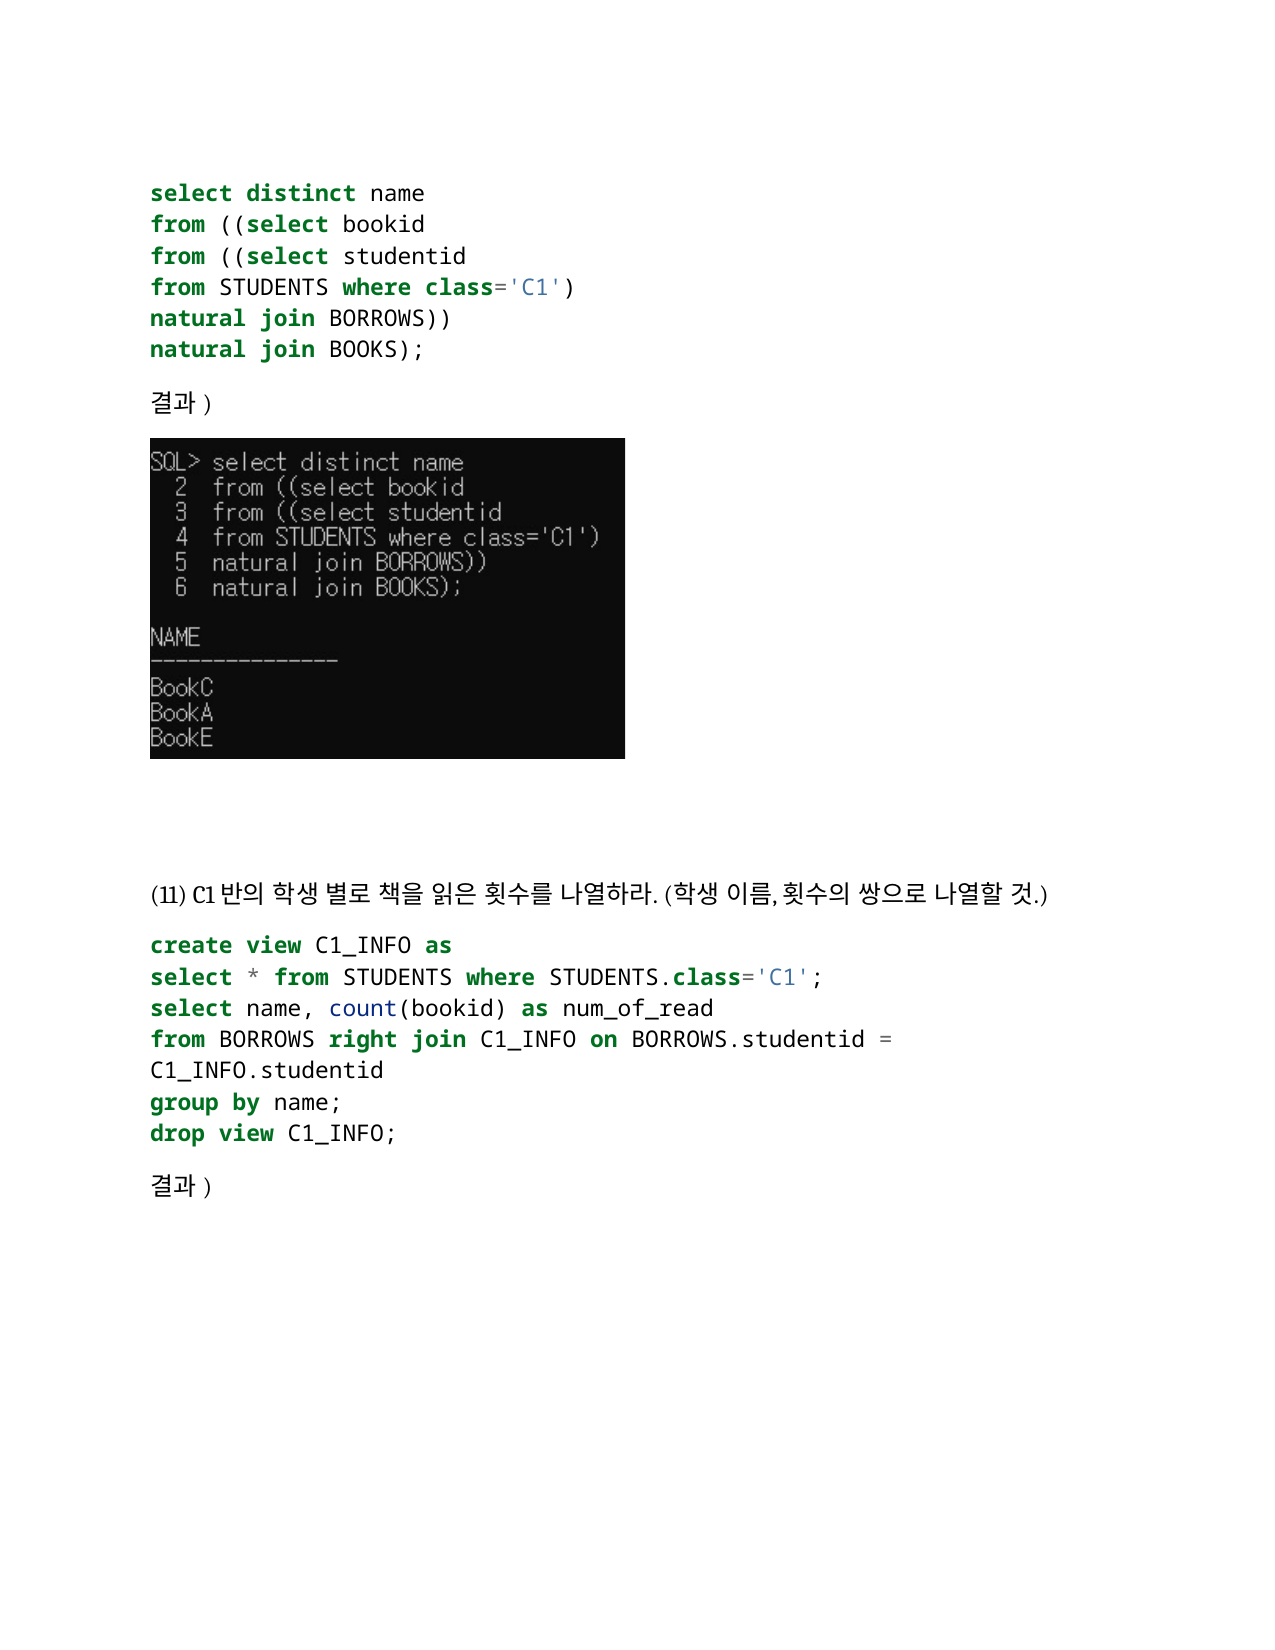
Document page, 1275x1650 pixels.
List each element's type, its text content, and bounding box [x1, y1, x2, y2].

text select distinct name from ((select bookid from ((select studentid from STUDENTS where class='C1') natural join BORROWS)) natural join BOOKS); [150, 177, 1125, 365]
text 결과 ) [150, 386, 1125, 419]
text create view C1_INFO as select * from STUDENTS where STUDENTS.class='C1'; select name, count(bookid) as num_of_read from BORROWS right join C1_INFO on BORROWS.studentid = C1_INFO.studentid group by name; drop view C1_INFO; [150, 929, 1125, 1148]
text 결과 ) [150, 1169, 1125, 1203]
text (11) C1반의 학생 별로 책을 읽은 횟수를 나열하라. (학생 이름, 횟수의 쌍으로 나열할 것.) [150, 874, 1125, 911]
picture [150, 438, 625, 759]
